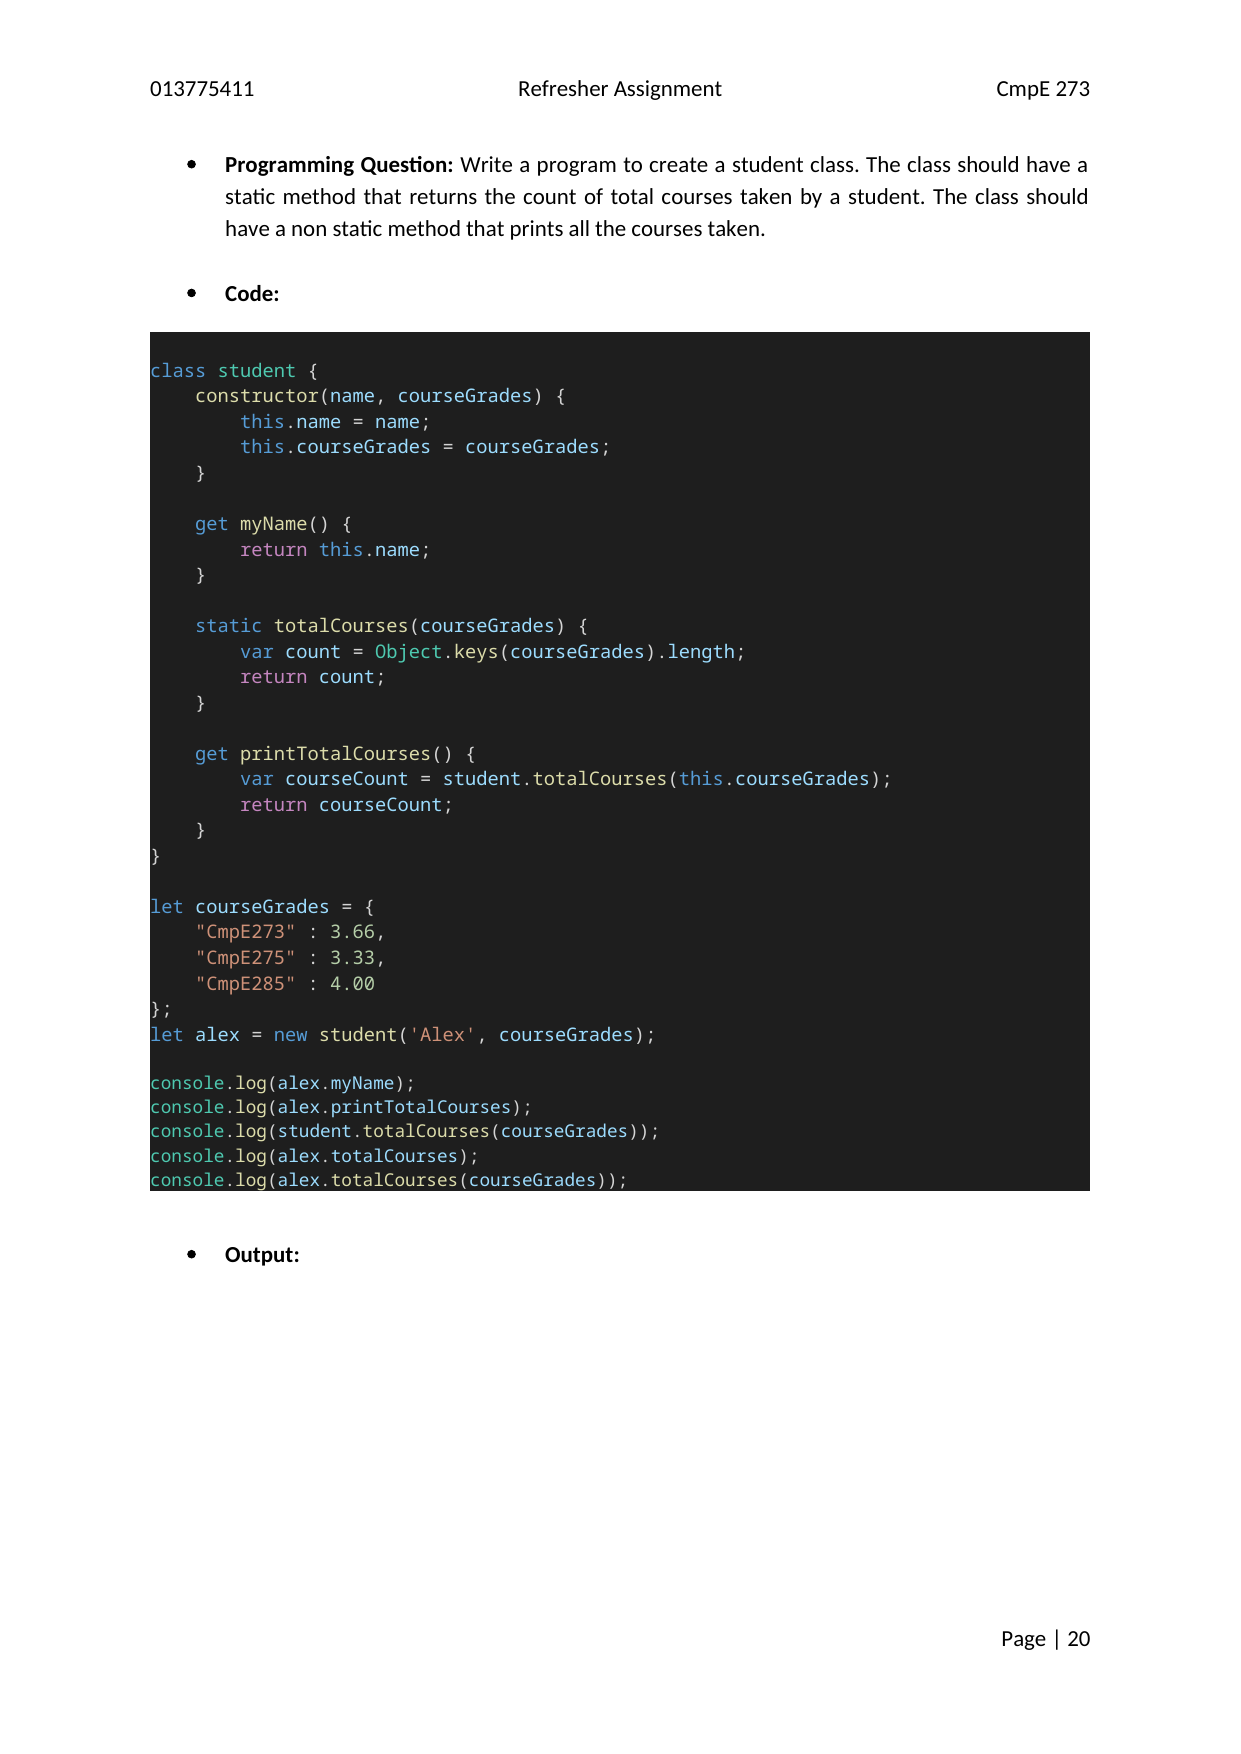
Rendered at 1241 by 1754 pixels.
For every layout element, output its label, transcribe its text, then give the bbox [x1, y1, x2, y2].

text constructor(name, courseGrades) { [150, 383, 1090, 408]
text this.courseGrades = courseGrades; [150, 434, 1090, 459]
list Code: [187, 279, 1090, 307]
text return this.name; [150, 536, 1090, 561]
text return count; [150, 663, 1090, 689]
text console.log(alex.myName); [150, 1071, 1090, 1095]
text var courseCount = student.totalCourses(this.courseGrades); [150, 766, 1090, 791]
text let alex = new student('Alex', courseGrades); [150, 1021, 1090, 1046]
text static totalCourses(courseGrades) { [150, 612, 1090, 638]
text let courseGrades = { [150, 893, 1090, 919]
text console.log(alex.printTotalCourses); [150, 1095, 1090, 1119]
text } [150, 817, 1090, 842]
text console.log(alex.totalCourses); [150, 1143, 1090, 1167]
text return courseCount; [150, 791, 1090, 817]
list Output: [187, 1240, 1090, 1268]
text get myName() { [150, 510, 1090, 536]
text "CmpE275" : 3.33, [150, 944, 1090, 970]
text } [150, 689, 1090, 714]
text console.log(alex.totalCourses(courseGrades)); [150, 1167, 1090, 1191]
text console.log(student.totalCourses(courseGrades)); [150, 1119, 1090, 1143]
text this.name = name; [150, 408, 1090, 434]
text } [150, 459, 1090, 485]
text } [150, 842, 1090, 868]
text "CmpE285" : 4.00 [150, 970, 1090, 995]
text "CmpE273" : 3.66, [150, 919, 1090, 944]
text var count = Object.keys(courseGrades).length; [150, 638, 1090, 663]
text get printTotalCourses() { [150, 740, 1090, 766]
text class student { [150, 357, 1090, 383]
list Programming Question: Write a program to create a student class. The class should have a static method that returns the count of total courses taken by a student. The class should have a non static method that prints all the courses taken. [187, 150, 1090, 242]
text } [150, 561, 1090, 587]
text }; [150, 995, 1090, 1021]
